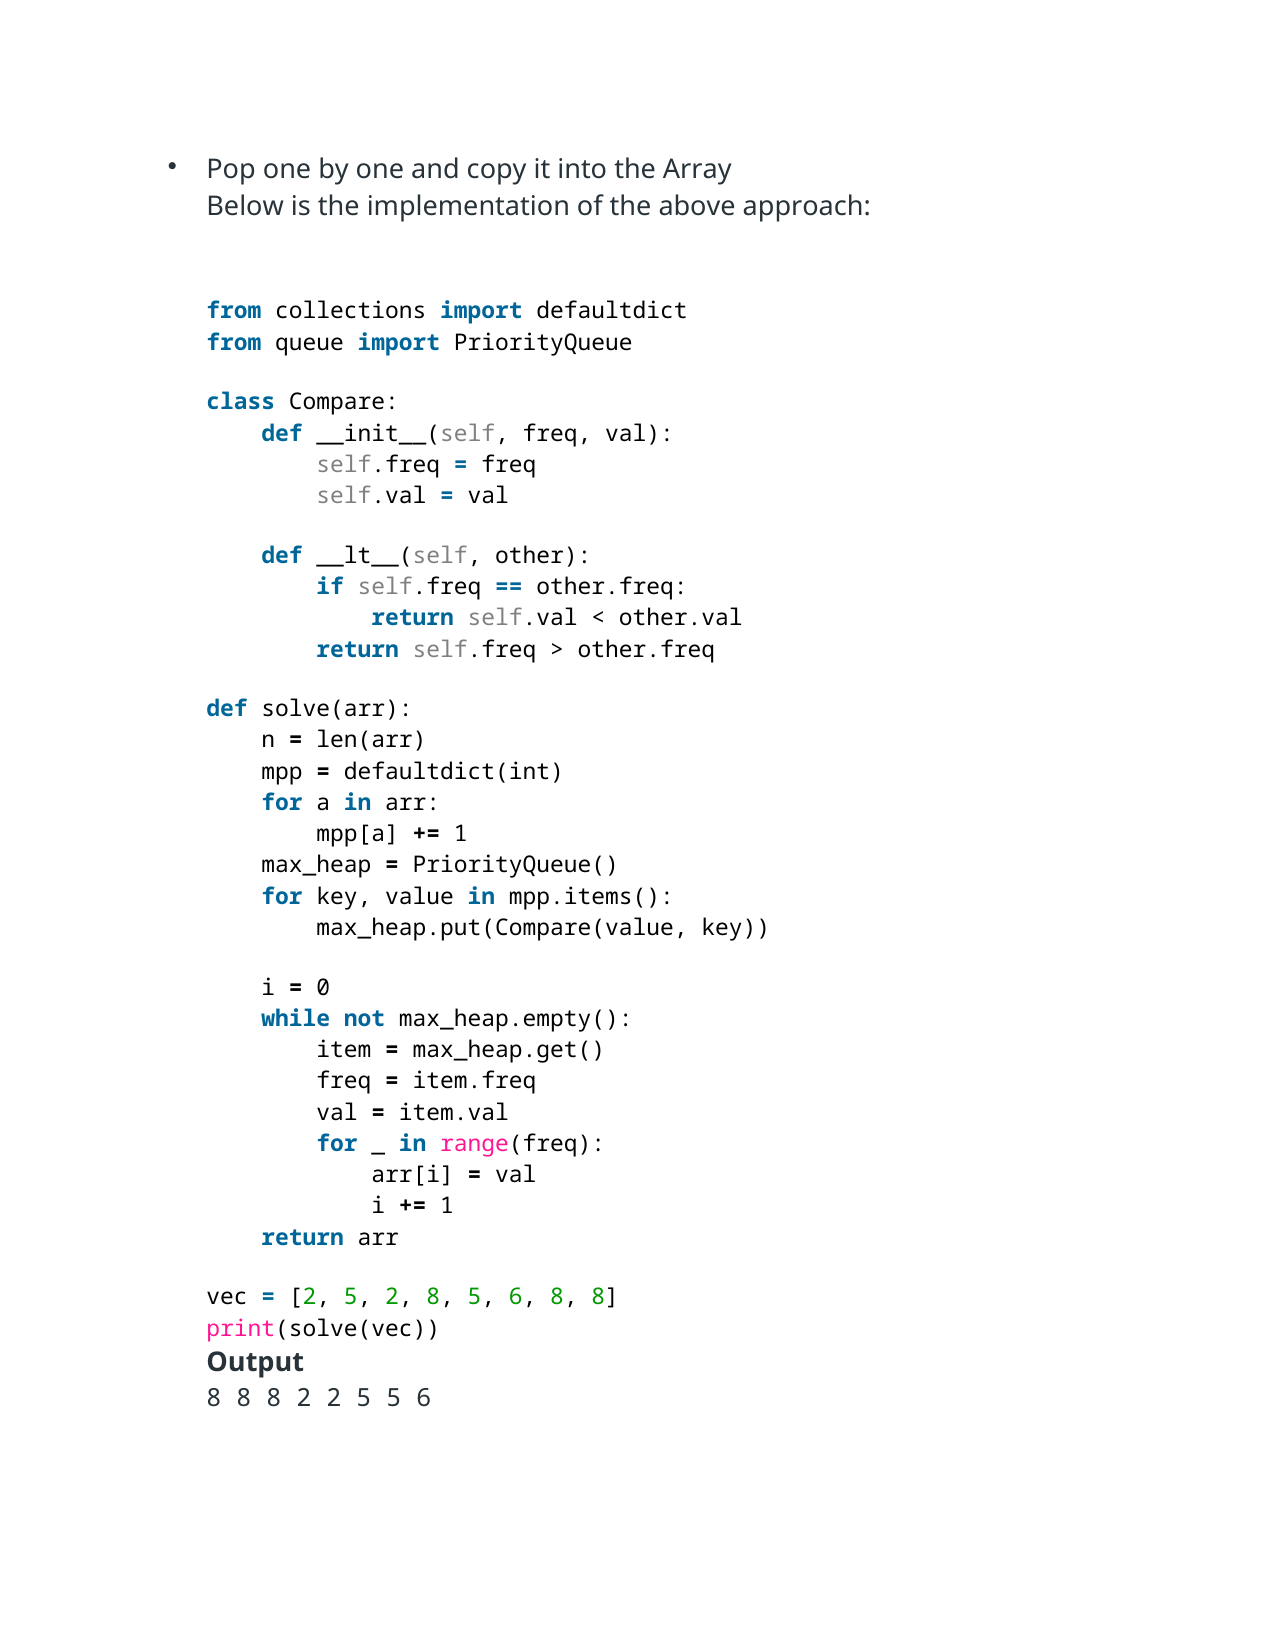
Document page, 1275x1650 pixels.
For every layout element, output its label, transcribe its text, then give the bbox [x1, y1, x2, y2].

text vec = [2, 5, 2, 8, 5, 6, 8, 8] [206, 1280, 1125, 1312]
text Below is the implementation of the above approach: [206, 187, 1125, 224]
text from queue import PriorityQueue [206, 326, 1125, 357]
text def __lt__(self, other): [206, 539, 1125, 570]
text return self.val < other.val [206, 601, 1125, 632]
text i += 1 [206, 1189, 1125, 1221]
text while not max_heap.empty(): [206, 1002, 1125, 1033]
text self.freq = freq [206, 448, 1125, 479]
text return self.freq > other.freq [206, 632, 1125, 664]
text i = 0 [206, 971, 1125, 1002]
text val = item.val [206, 1096, 1125, 1127]
list Pop one by one and copy it into the Array [169, 150, 1125, 187]
text max_heap = PriorityQueue() [206, 848, 1125, 880]
text from collections import defaultdict [206, 294, 1125, 326]
text def __init__(self, freq, val): [206, 417, 1125, 448]
text item = max_heap.get() [206, 1033, 1125, 1064]
text class Compare: [206, 385, 1125, 417]
text Output [206, 1343, 1125, 1380]
text n = len(arr) [206, 723, 1125, 755]
text return arr [206, 1221, 1125, 1252]
text self.val = val [206, 479, 1125, 510]
text mpp[a] += 1 [206, 817, 1125, 848]
text max_heap.put(Compare(value, key)) [206, 911, 1125, 942]
text freq = item.freq [206, 1064, 1125, 1096]
text if self.freq == other.freq: [206, 570, 1125, 601]
text def solve(arr): [206, 692, 1125, 723]
text 8 8 8 2 2 5 5 6 [206, 1380, 1125, 1414]
text for a in arr: [206, 786, 1125, 817]
text for _ in range(freq): [206, 1127, 1125, 1158]
text arr[i] = val [206, 1158, 1125, 1189]
text for key, value in mpp.items(): [206, 880, 1125, 911]
text print(solve(vec)) [206, 1312, 1125, 1343]
text mpp = defaultdict(int) [206, 755, 1125, 786]
